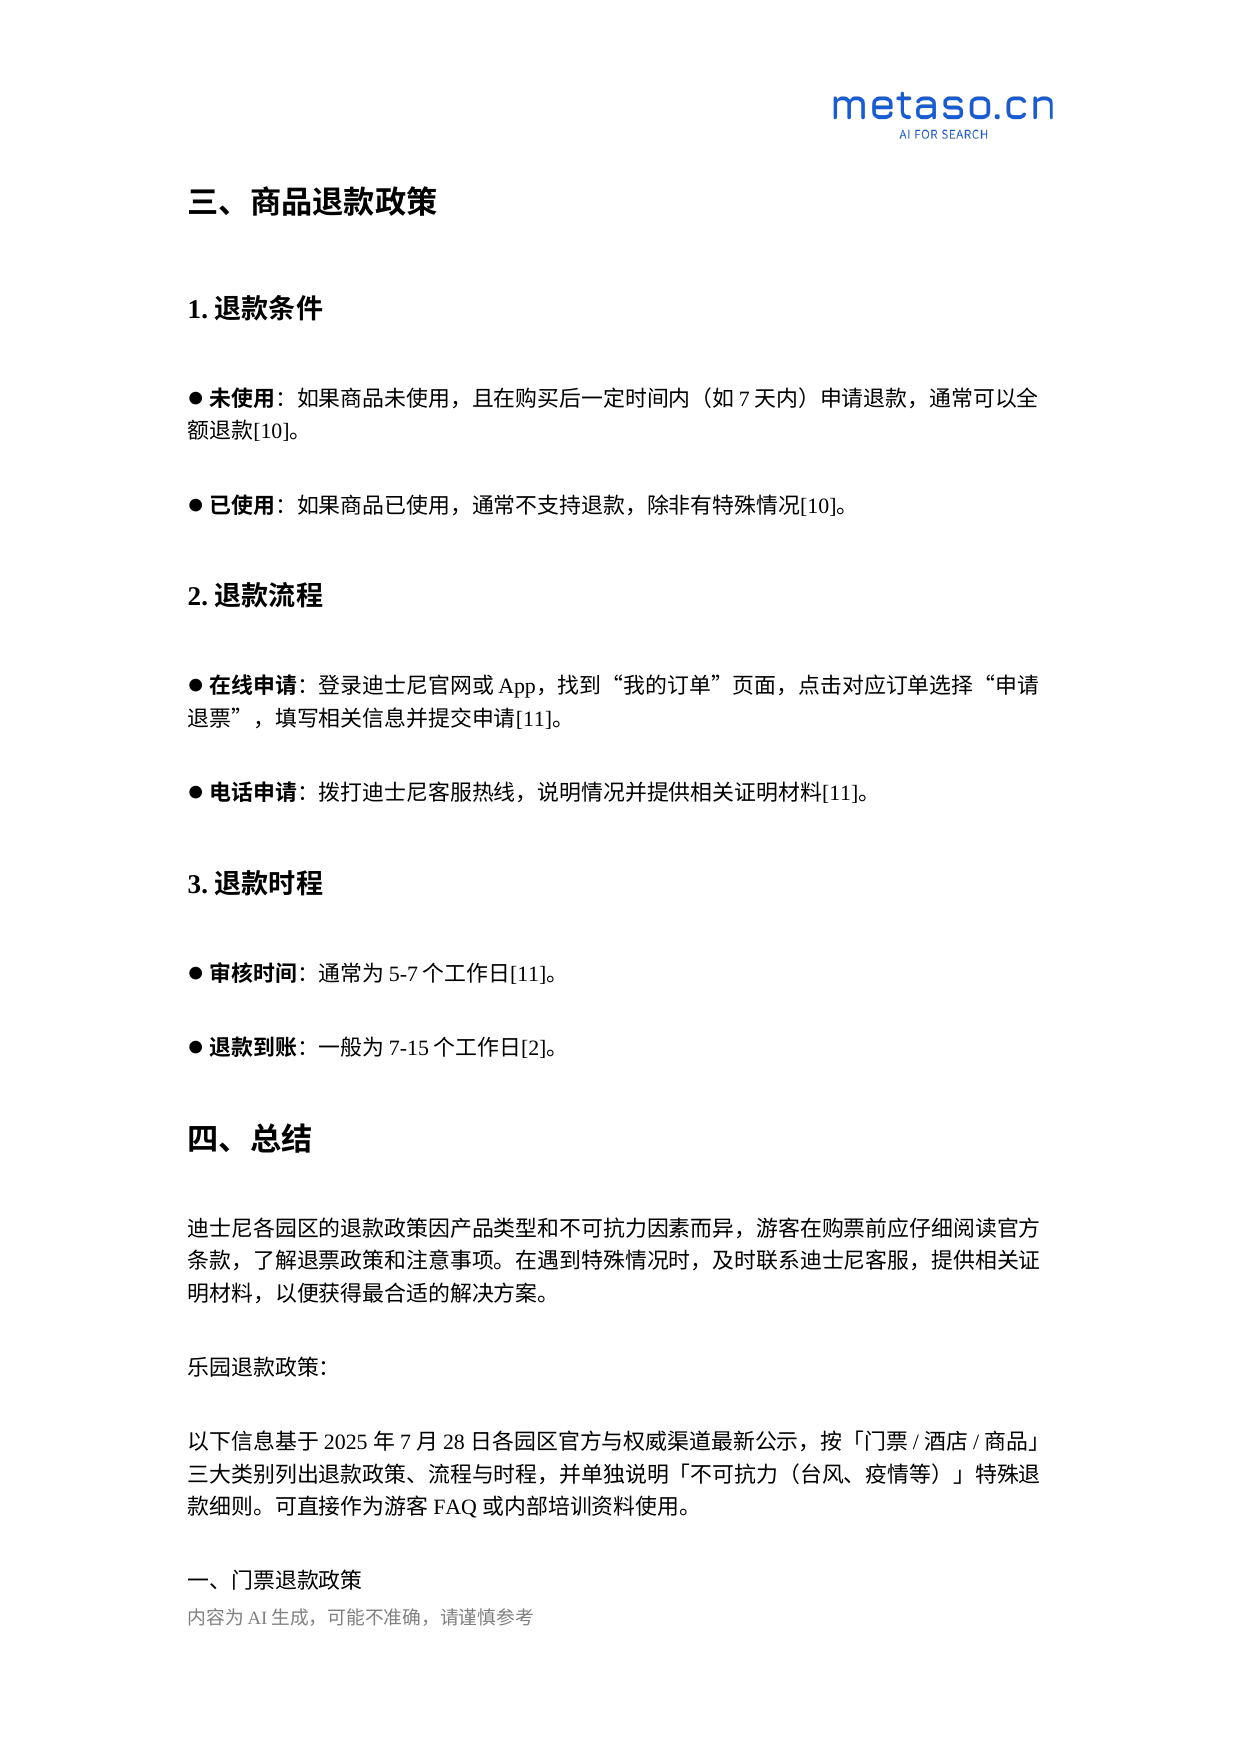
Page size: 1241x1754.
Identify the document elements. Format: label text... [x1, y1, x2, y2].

text 2. 退款流程 [187, 561, 1053, 626]
text 3. 退款时程 [187, 849, 1053, 914]
text 以下信息基于 2025 年 7 月 28 日各园区官方与权威渠道最新公示，按「门票 / 酒店 / 商品」三大类别列出退款政策、流程与时程，并单独说明「不可抗力（台风、疫情等）」特殊退款细则。可直接作为游客 FAQ 或内部培训资料使用。 [187, 1424, 1053, 1521]
list 已使用：如果商品已使用，通常不支持退款，除非有特殊情况[10]。 [187, 487, 1053, 520]
list 退款到账：一般为7-15个工作日[2]。 [187, 1030, 1053, 1062]
list 未使用：如果商品未使用，且在购买后一定时间内（如7天内）申请退款，通常可以全额退款[10]。 [187, 381, 1053, 446]
text 1. 退款条件 [187, 274, 1053, 339]
text 四、总结 [187, 1104, 1053, 1169]
list 审核时间：通常为5-7个工作日[11]。 [187, 956, 1053, 988]
list 在线申请：登录迪士尼官网或App，找到“我的订单”页面，点击对应订单选择“申请退票”，填写相关信息并提交申请[11]。 [187, 668, 1053, 733]
text 一、门票退款政策 [187, 1563, 1053, 1596]
text 三、商品退款政策 [187, 167, 1053, 232]
text 乐园退款政策： [187, 1350, 1053, 1382]
list 电话申请：拨打迪士尼客服热线，说明情况并提供相关证明材料[11]。 [187, 775, 1053, 807]
text 迪士尼各园区的退款政策因产品类型和不可抗力因素而异，游客在购票前应仔细阅读官方条款，了解退票政策和注意事项。在遇到特殊情况时，及时联系迪士尼客服，提供相关证明材料，以便获得最合适的解决方案。 [187, 1211, 1053, 1308]
picture [833, 88, 1053, 142]
